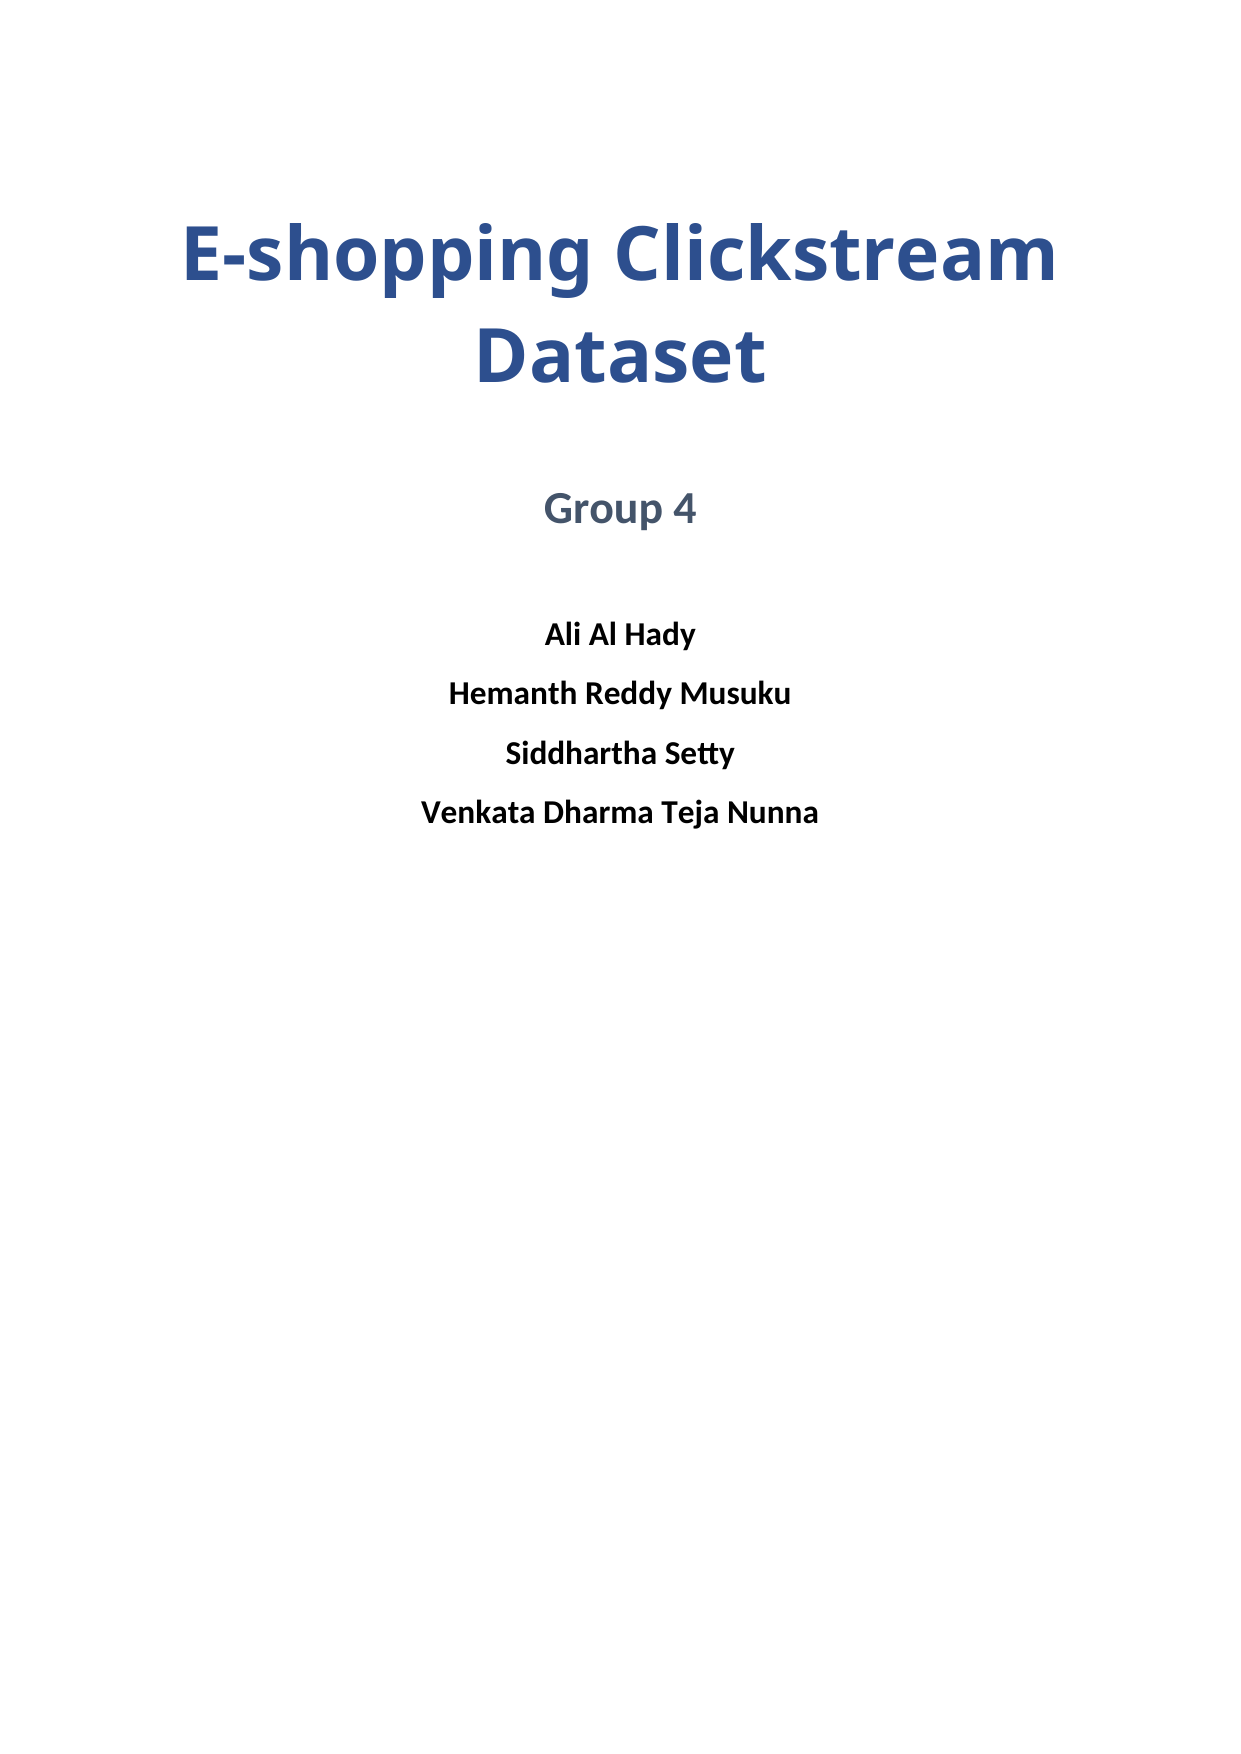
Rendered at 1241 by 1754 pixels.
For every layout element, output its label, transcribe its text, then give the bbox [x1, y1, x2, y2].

text Venkata Dharma Teja Nunna [150, 791, 1090, 832]
text Ali Al Hady [150, 613, 1090, 653]
text Group 4 [150, 479, 1090, 534]
title E-shopping Clickstream Dataset [150, 200, 1090, 404]
text Siddhartha Setty [150, 732, 1090, 772]
text Hemanth Reddy Musuku [150, 672, 1090, 713]
